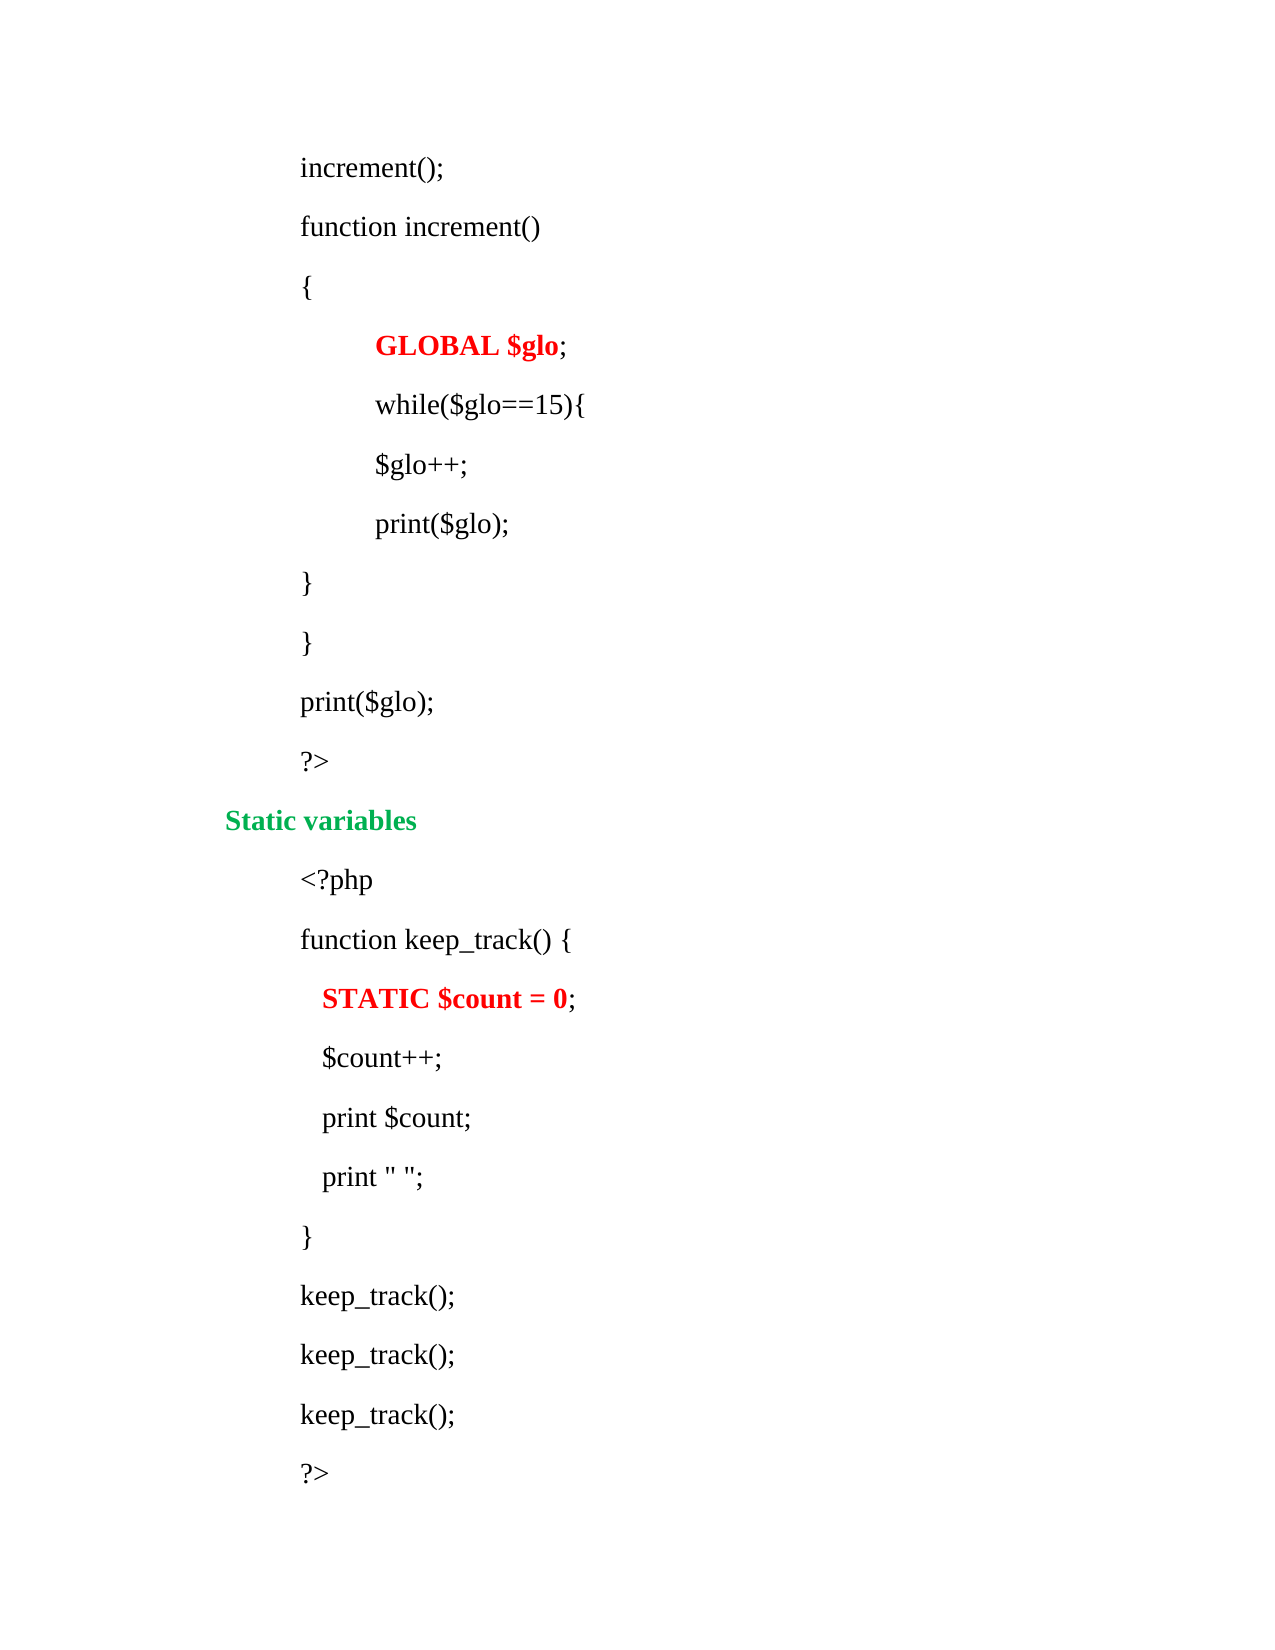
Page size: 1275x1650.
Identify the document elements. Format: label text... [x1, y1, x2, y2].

text function increment() [300, 209, 1125, 243]
text } [300, 625, 1125, 658]
text print($glo); [300, 506, 1125, 540]
text $glo++; [300, 447, 1125, 480]
text while($glo==15){ [300, 387, 1125, 421]
text keep_track(); [300, 1278, 1125, 1312]
text <?php [150, 862, 1125, 896]
text { [300, 269, 1125, 302]
text ?> [300, 744, 1125, 777]
text function keep_track() { [300, 922, 1125, 955]
text GLOBAL $glo; [300, 328, 1125, 362]
text } [300, 566, 1125, 599]
text STATIC $count = 0; [300, 981, 1125, 1015]
text print " "; [300, 1159, 1125, 1193]
text print $count; [300, 1100, 1125, 1133]
text keep_track(); [300, 1397, 1125, 1430]
text print($glo); [300, 684, 1125, 718]
text } [300, 1219, 1125, 1252]
text keep_track(); [300, 1337, 1125, 1371]
text increment(); [300, 150, 1125, 183]
text Static variables [150, 803, 1125, 837]
text ?> [300, 1456, 1125, 1490]
text $count++; [300, 1041, 1125, 1074]
